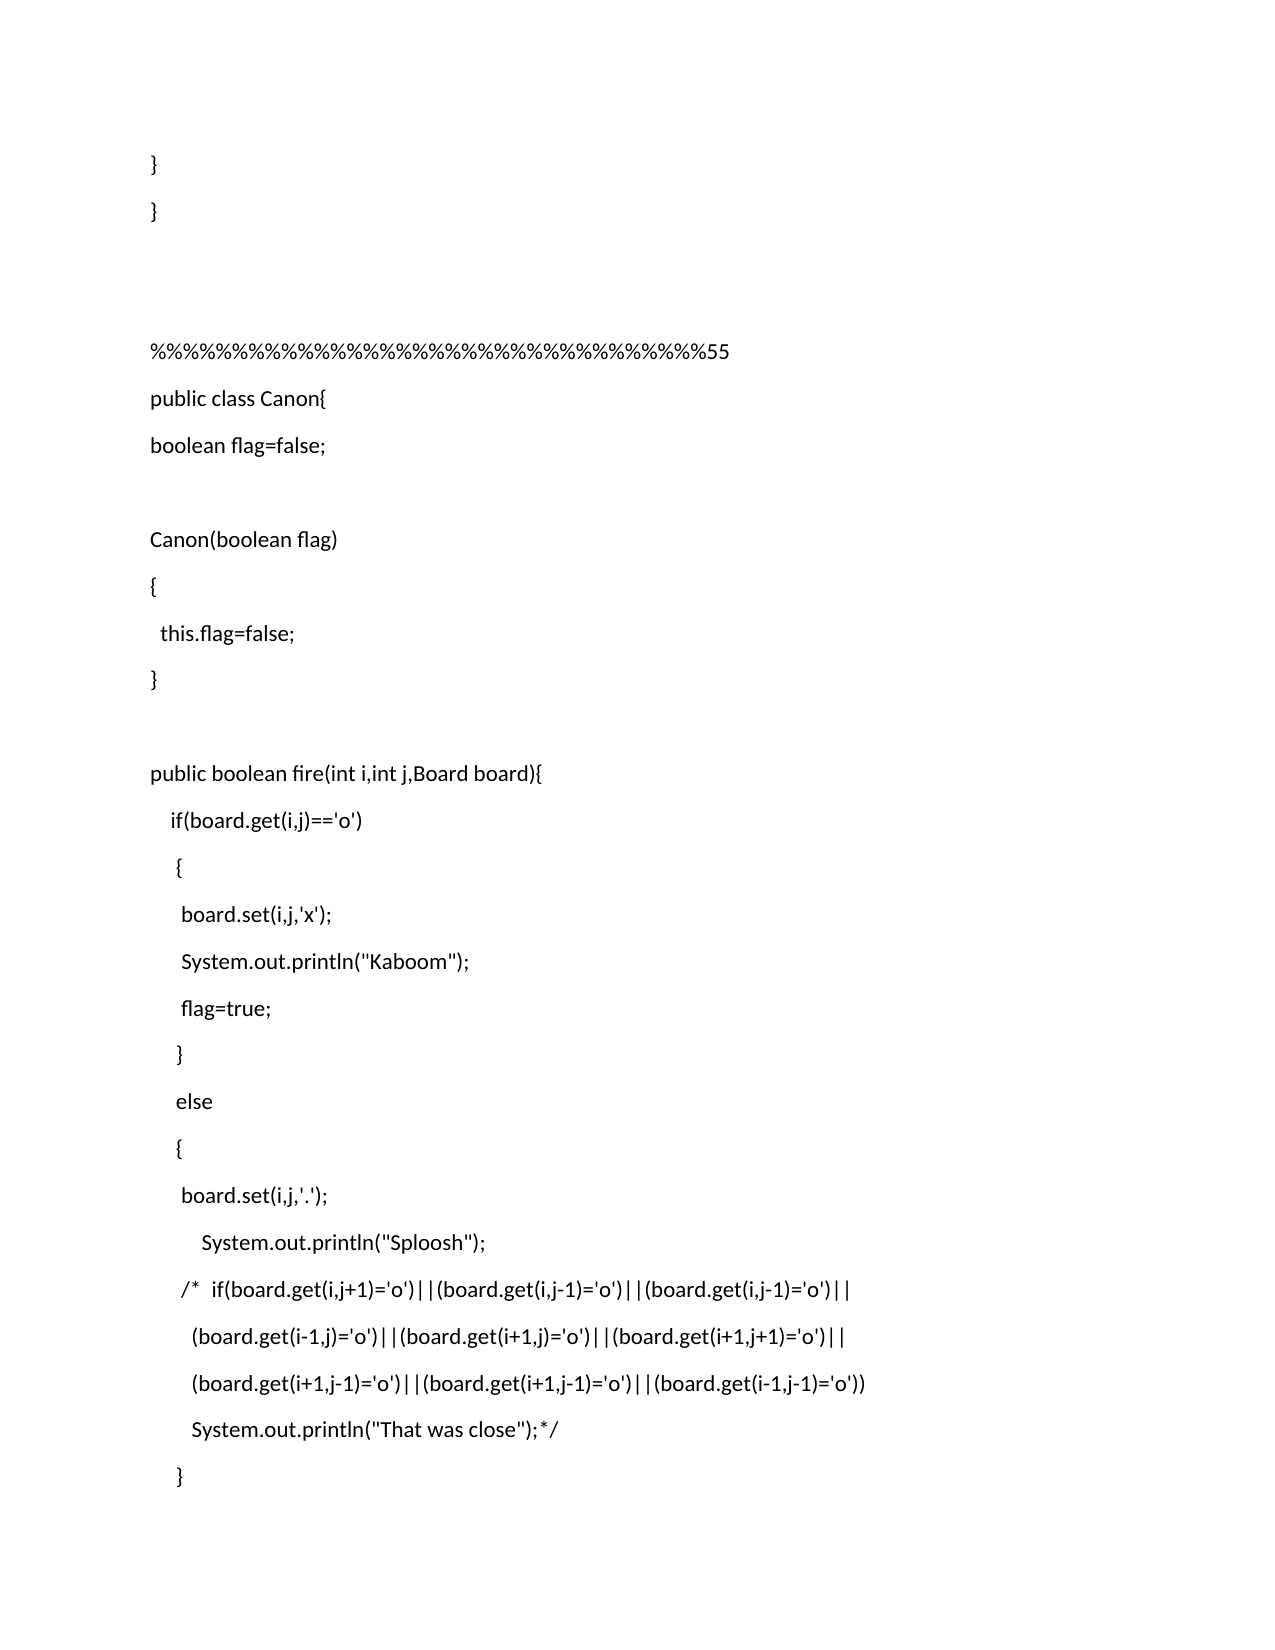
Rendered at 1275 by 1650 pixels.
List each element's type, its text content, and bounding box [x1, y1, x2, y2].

text %%%%%%%%%%%%%%%%%%%%%%%%%%%%%%%%%%55 [150, 337, 1125, 366]
text } [150, 1462, 1125, 1491]
text } [150, 666, 1125, 694]
text board.set(i,j,'x'); [150, 900, 1125, 928]
text boolean flag=false; [150, 431, 1125, 459]
text } [150, 150, 1125, 178]
text flag=true; [150, 994, 1125, 1022]
text if(board.get(i,j)=='o') [150, 806, 1125, 834]
text else [150, 1087, 1125, 1116]
text (board.get(i-1,j)='o')||(board.get(i+1,j)='o')||(board.get(i+1,j+1)='o')|| [150, 1322, 1125, 1350]
text { [150, 853, 1125, 881]
text System.out.println("Kaboom"); [150, 947, 1125, 975]
text { [150, 1134, 1125, 1162]
text this.flag=false; [150, 619, 1125, 647]
text public boolean fire(int i,int j,Board board){ [150, 759, 1125, 787]
text board.set(i,j,'.'); [150, 1181, 1125, 1209]
text } [150, 1041, 1125, 1069]
text System.out.println("Sploosh"); [150, 1228, 1125, 1256]
text } [150, 197, 1125, 225]
text System.out.println("That was close");*/ [150, 1416, 1125, 1444]
text { [150, 572, 1125, 600]
text /* if(board.get(i,j+1)='o')||(board.get(i,j-1)='o')||(board.get(i,j-1)='o')|| [150, 1275, 1125, 1303]
text Canon(boolean flag) [150, 525, 1125, 553]
text public class Canon{ [150, 384, 1125, 412]
text (board.get(i+1,j-1)='o')||(board.get(i+1,j-1)='o')||(board.get(i-1,j-1)='o')) [150, 1369, 1125, 1397]
